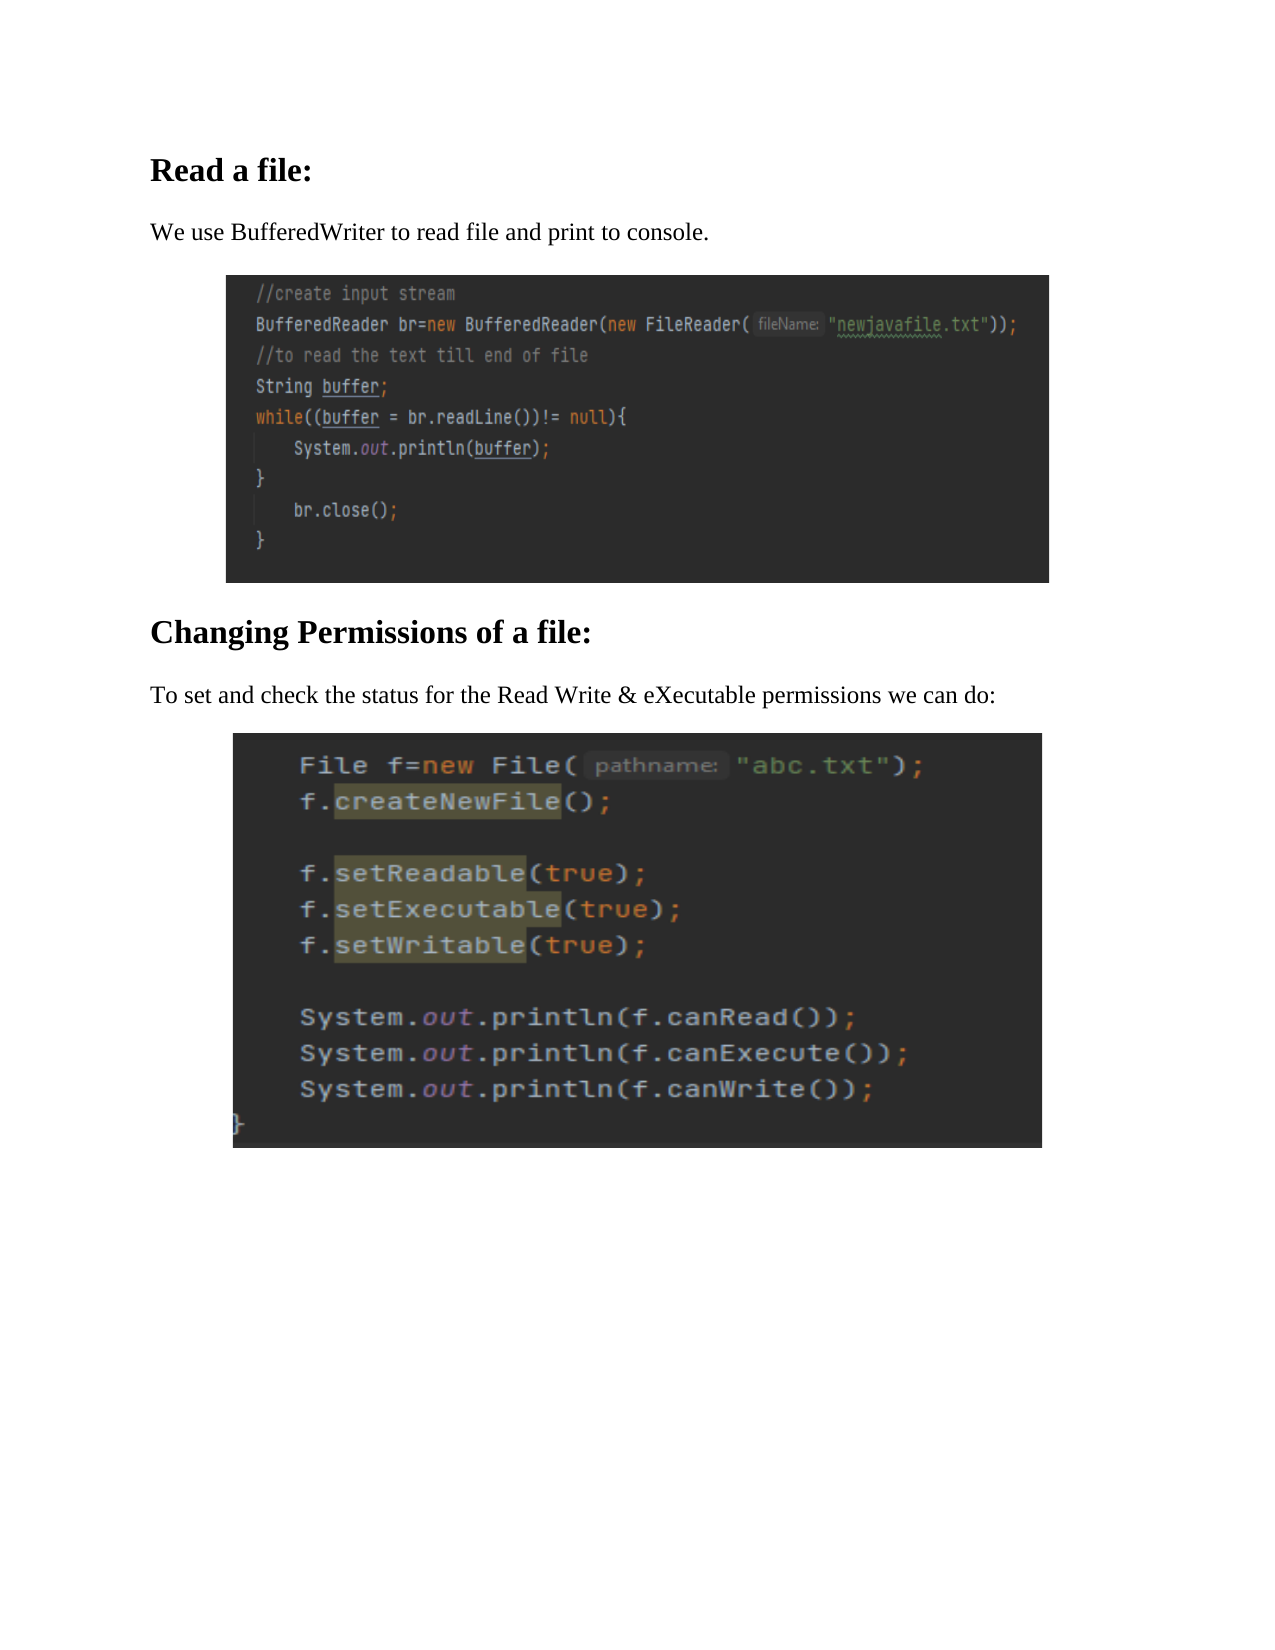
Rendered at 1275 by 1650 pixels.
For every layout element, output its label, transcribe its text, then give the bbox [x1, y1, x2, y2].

text To set and check the status for the Read Write & eXecutable permissions we can do: [150, 680, 1125, 708]
text Read a file: [150, 150, 1125, 188]
text Changing Permissions of a file: [150, 612, 1125, 651]
text We use BufferedWriter to read file and print to console. [150, 217, 1125, 246]
